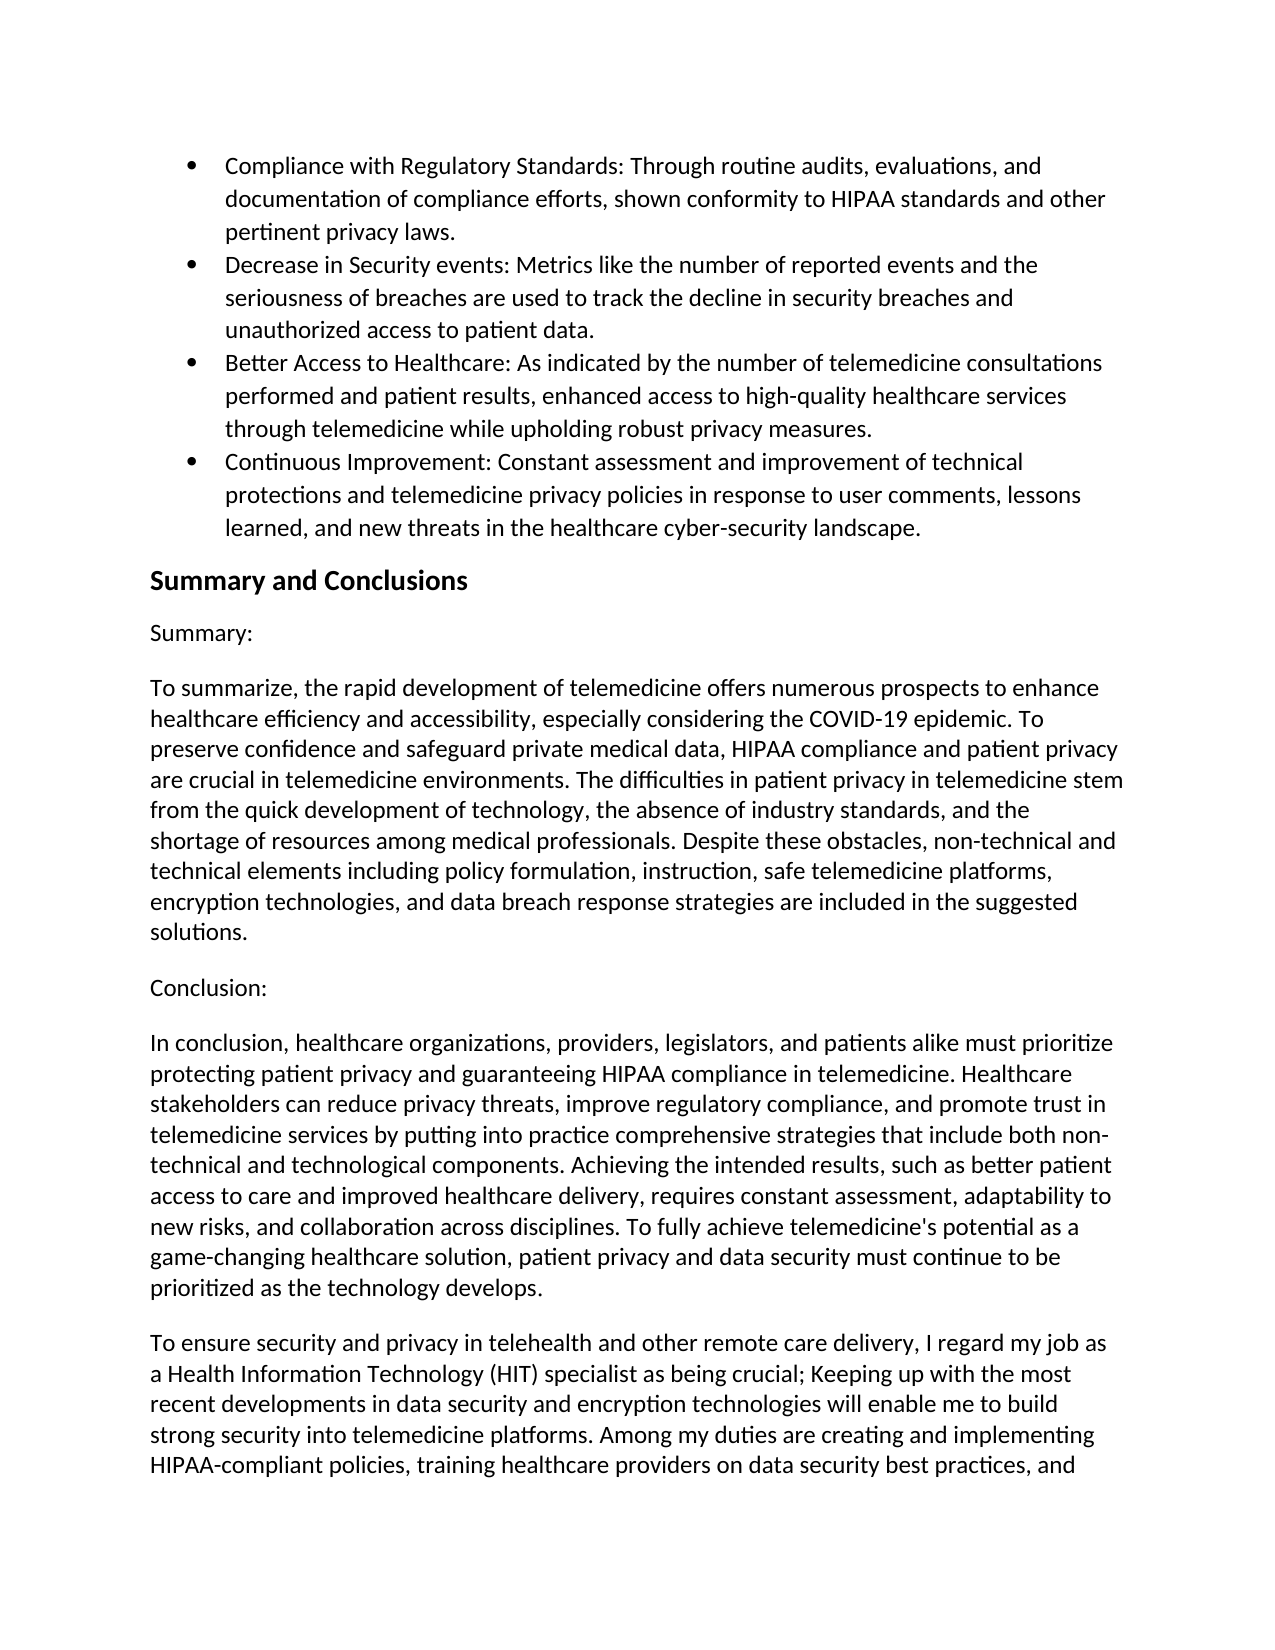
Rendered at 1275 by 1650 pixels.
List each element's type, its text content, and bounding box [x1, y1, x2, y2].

text Summary and Conclusions [150, 562, 1125, 597]
list Compliance with Regulatory Standards: Through routine audits, evaluations, and documentation of compliance efforts, shown conformity to HIPAA standards and other pertinent privacy laws. [187, 150, 1125, 246]
text Conclusion: [150, 972, 1125, 1002]
text In conclusion, healthcare organizations, providers, legislators, and patients alike must prioritize protecting patient privacy and guaranteeing HIPAA compliance in telemedicine. Healthcare stakeholders can reduce privacy threats, improve regulatory compliance, and promote trust in telemedicine services by putting into practice comprehensive strategies that include both non-technical and technological components. Achieving the intended results, such as better patient access to care and improved healthcare delivery, requires constant assessment, adaptability to new risks, and collaboration across disciplines. To fully achieve telemedicine's potential as a game-changing healthcare solution, patient privacy and data security must continue to be prioritized as the technology develops. [150, 1027, 1125, 1302]
list Decrease in Security events: Metrics like the number of reported events and the seriousness of breaches are used to track the decline in security breaches and unauthorized access to patient data. [187, 249, 1125, 345]
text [150, 1327, 1125, 1480]
text Summary: [150, 617, 1125, 647]
list Better Access to Healthcare: As indicated by the number of telemedicine consultations performed and patient results, enhanced access to high-quality healthcare services through telemedicine while upholding robust privacy measures. [187, 347, 1125, 444]
list Continuous Improvement: Constant assessment and improvement of technical protections and telemedicine privacy policies in response to user comments, lessons learned, and new threats in the healthcare cyber-security landscape. [187, 446, 1125, 543]
text To summarize, the rapid development of telemedicine offers numerous prospects to enhance healthcare efficiency and accessibility, especially considering the COVID-19 epidemic. To preserve confidence and safeguard private medical data, HIPAA compliance and patient privacy are crucial in telemedicine environments. The difficulties in patient privacy in telemedicine stem from the quick development of technology, the absence of industry standards, and the shortage of resources among medical professionals. Despite these obstacles, non-technical and technical elements including policy formulation, instruction, safe telemedicine platforms, encryption technologies, and data breach response strategies are included in the suggested solutions. [150, 672, 1125, 947]
